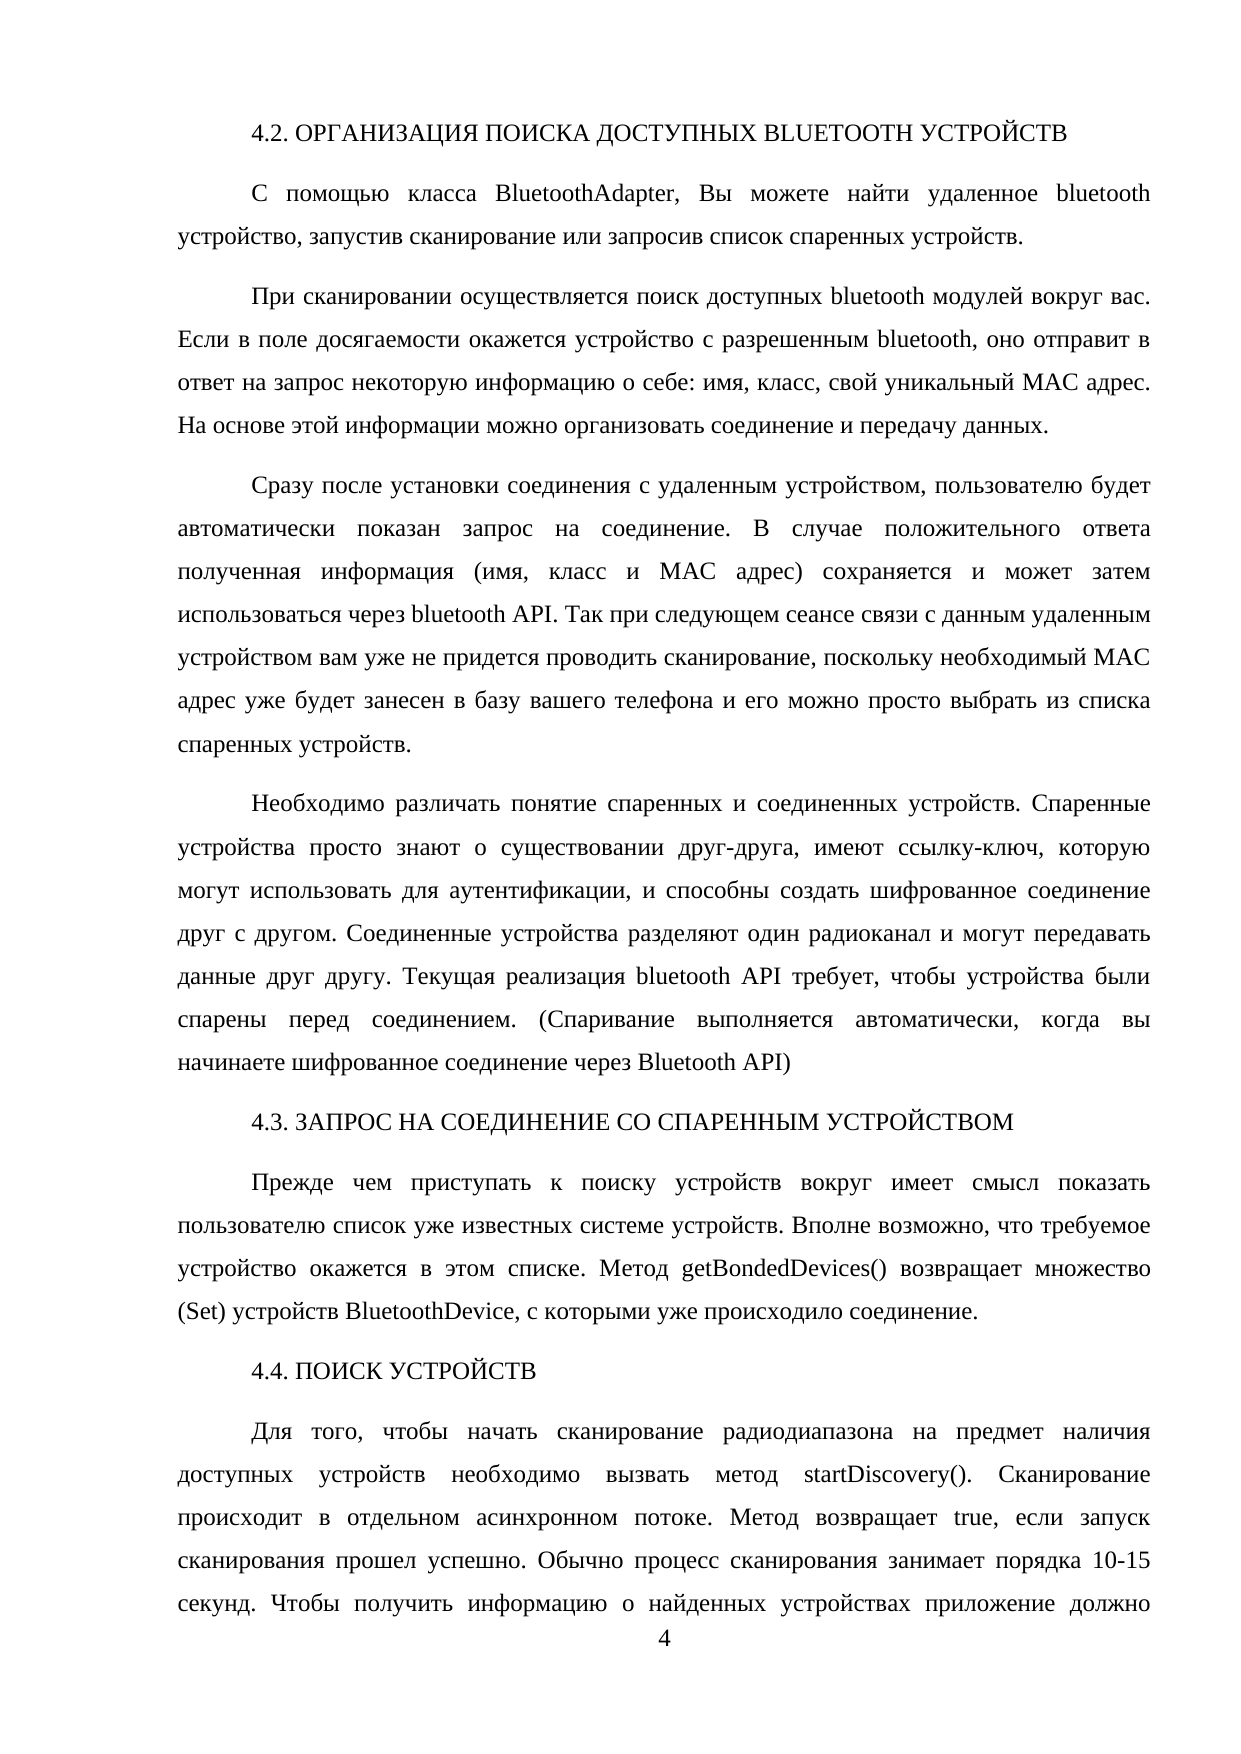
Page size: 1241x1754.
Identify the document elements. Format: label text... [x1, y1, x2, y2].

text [177, 1416, 1152, 1617]
text 4.4. ПОИСК УСТРОЙСТВ [177, 1356, 1152, 1385]
text Прежде чем приступать к поиску устройств вокруг имеет смысл показать пользователю список уже известных системе устройств. Вполне возможно, что требуемое устройство окажется в этом списке. Метод getBondedDevices() возвращает множество (Set) устройств BluetoothDevice, с которыми уже происходило соединение. [177, 1167, 1152, 1325]
text Необходимо различать понятие спаренных и соединенных устройств. Спаренные устройства просто знают о существовании друг-друга, имеют ссылку-ключ, которую могут использовать для аутентификации, и способны создать шифрованное соединение друг с другом. Соединенные устройства разделяют один радиоканал и могут передавать данные друг другу. Текущая реализация bluetooth API требует, чтобы устройства были спарены перед соединением. (Спаривание выполняется автоматически, когда вы начинаете шифрованное соединение через Bluetooth API) [177, 788, 1152, 1076]
text 4.2. ОРГАНИЗАЦИЯ ПОИСКА ДОСТУПНЫХ BLUETOOTH УСТРОЙСТВ [177, 118, 1152, 147]
text При сканировании осуществляется поиск доступных bluetooth модулей вокруг вас. Если в поле досягаемости окажется устройство с разрешенным bluetooth, оно отправит в ответ на запрос некоторую информацию о себе: имя, класс, свой уникальный MAC адрес. На основе этой информации можно организовать соединение и передачу данных. [177, 281, 1152, 439]
text 4.3. ЗАПРОС НА СОЕДИНЕНИЕ СО СПАРЕННЫМ УСТРОЙСТВОМ [177, 1107, 1152, 1136]
text С помощью класса BluetoothAdapter, Вы можете найти удаленное bluetooth устройство, запустив сканирование или запросив список спаренных устройств. [177, 178, 1152, 250]
text Сразу после установки соединения с удаленным устройством, пользователю будет автоматически показан запрос на соединение. В случае положительного ответа полученная информация (имя, класс и MAC адрес) сохраняется и может затем использоваться через bluetooth API. Так при следующем сеансе связи с данным удаленным устройством вам уже не придется проводить сканирование, поскольку необходимый MAC адрес уже будет занесен в базу вашего телефона и его можно просто выбрать из списка спаренных устройств. [177, 470, 1152, 757]
